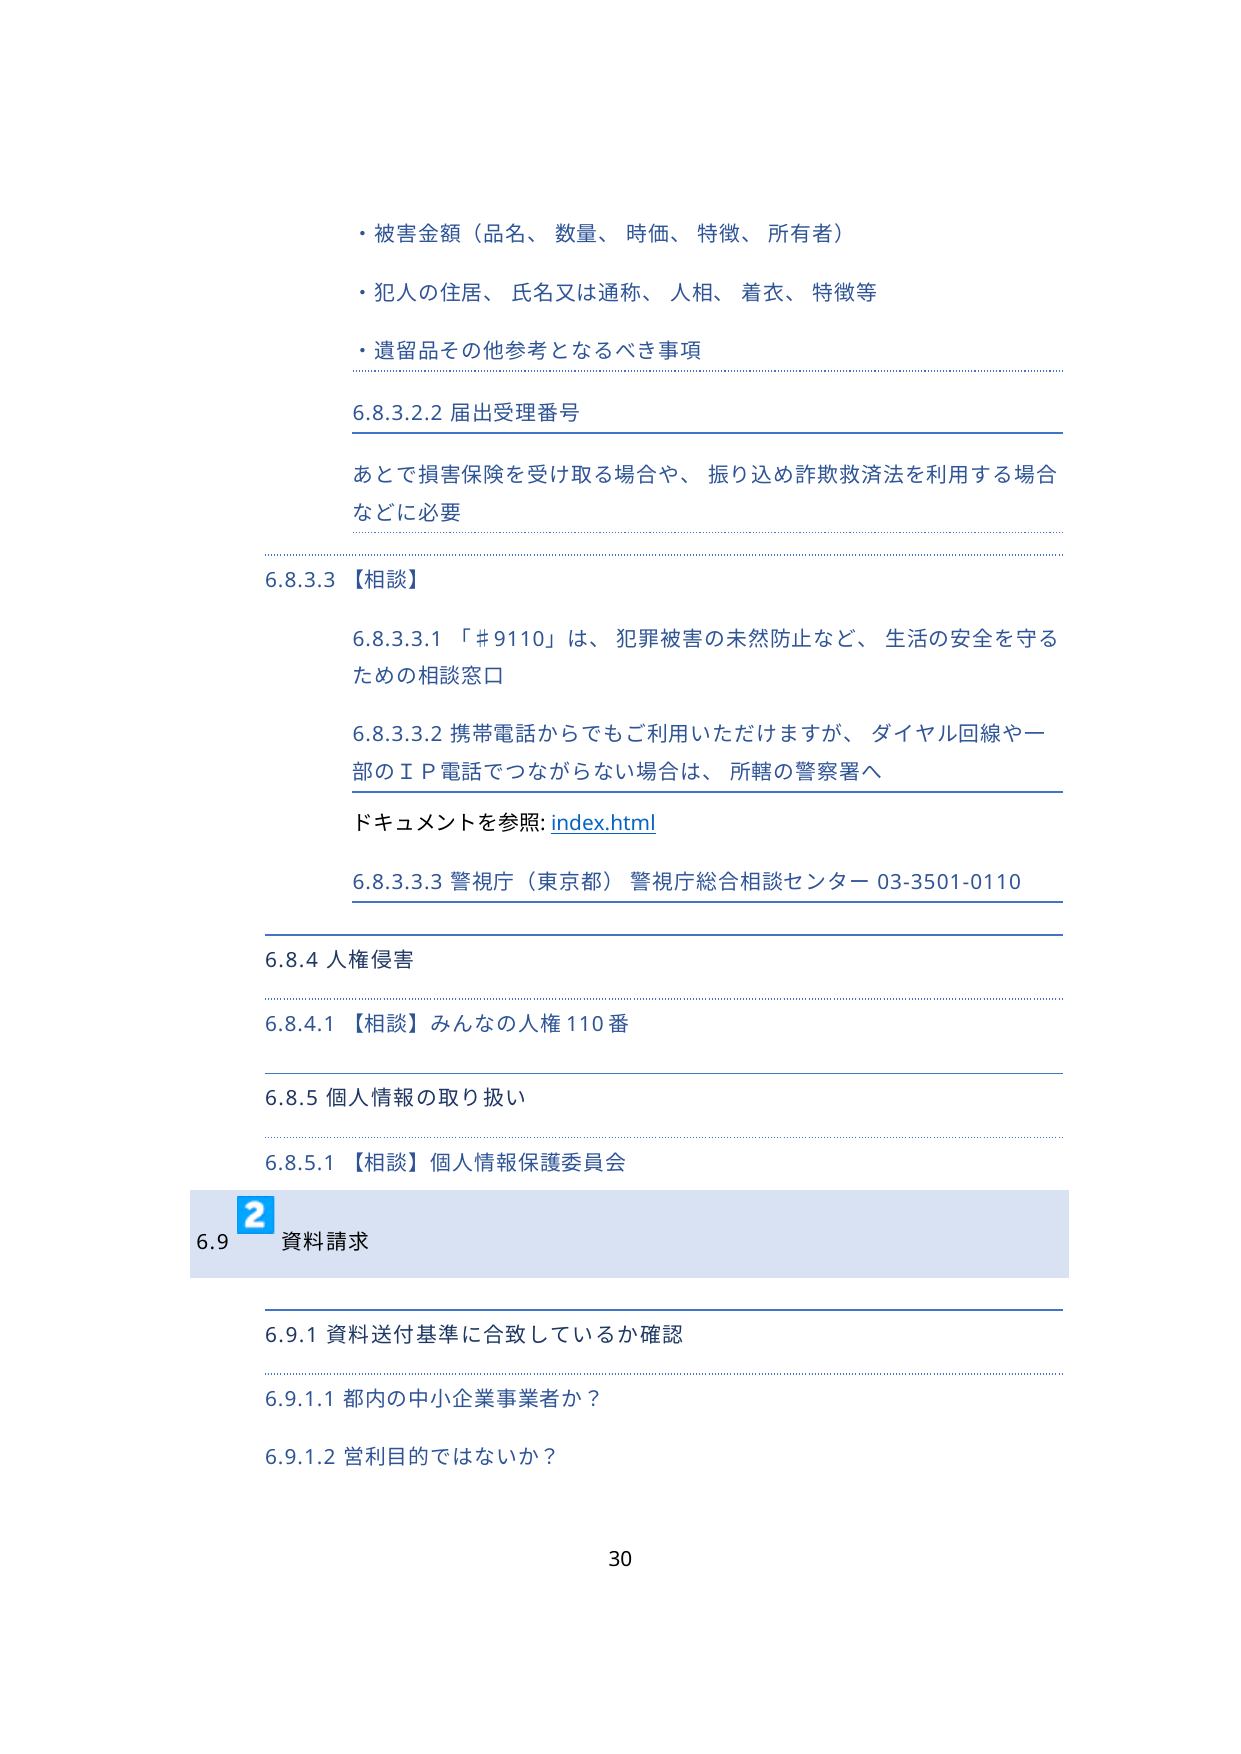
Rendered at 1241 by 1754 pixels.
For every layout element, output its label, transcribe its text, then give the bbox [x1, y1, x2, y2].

text あとで損害保険を受け取る場合や、 振り込め詐欺救済法を利用する場合などに必要 [352, 455, 1063, 533]
picture [237, 1196, 275, 1234]
text 資料送付基準に合致しているか確認 [265, 1311, 1063, 1352]
text 【相談】 [265, 554, 1063, 597]
text 都内の中小企業事業者か？ [265, 1373, 1063, 1416]
text 「♯9110」は、 犯罪被害の未然防止など、 生活の安全を守るための相談窓口 [352, 618, 1063, 693]
text ドキュメントを参照: index.html [352, 803, 1063, 841]
text 人権侵害 [265, 936, 1063, 977]
text 警視庁（東京都） 警視庁総合相談センター 03-3501-0110 [352, 861, 1063, 901]
text 営利目的ではないか？ [265, 1431, 1063, 1474]
text 個人情報の取り扱い [265, 1074, 1063, 1116]
text 【相談】個人情報保護委員会 [265, 1136, 1063, 1180]
text 資料請求 [196, 1196, 1063, 1271]
text 携帯電話からでもご利用いただけますが、 ダイヤル回線や一部のＩＰ電話でつながらない場合は、 所轄の警察署へ [352, 714, 1063, 791]
text ・被害金額（品名、 数量、 時価、 特徴、 所有者） [352, 214, 1063, 252]
text ・犯人の住居、 氏名又は通称、 人相、 着衣、 特徴等 [352, 272, 1063, 310]
text ・遺留品その他参考となるべき事項 [352, 331, 1063, 372]
text 【相談】みんなの人権110番 [265, 998, 1063, 1041]
text 届出受理番号 [352, 393, 1063, 432]
